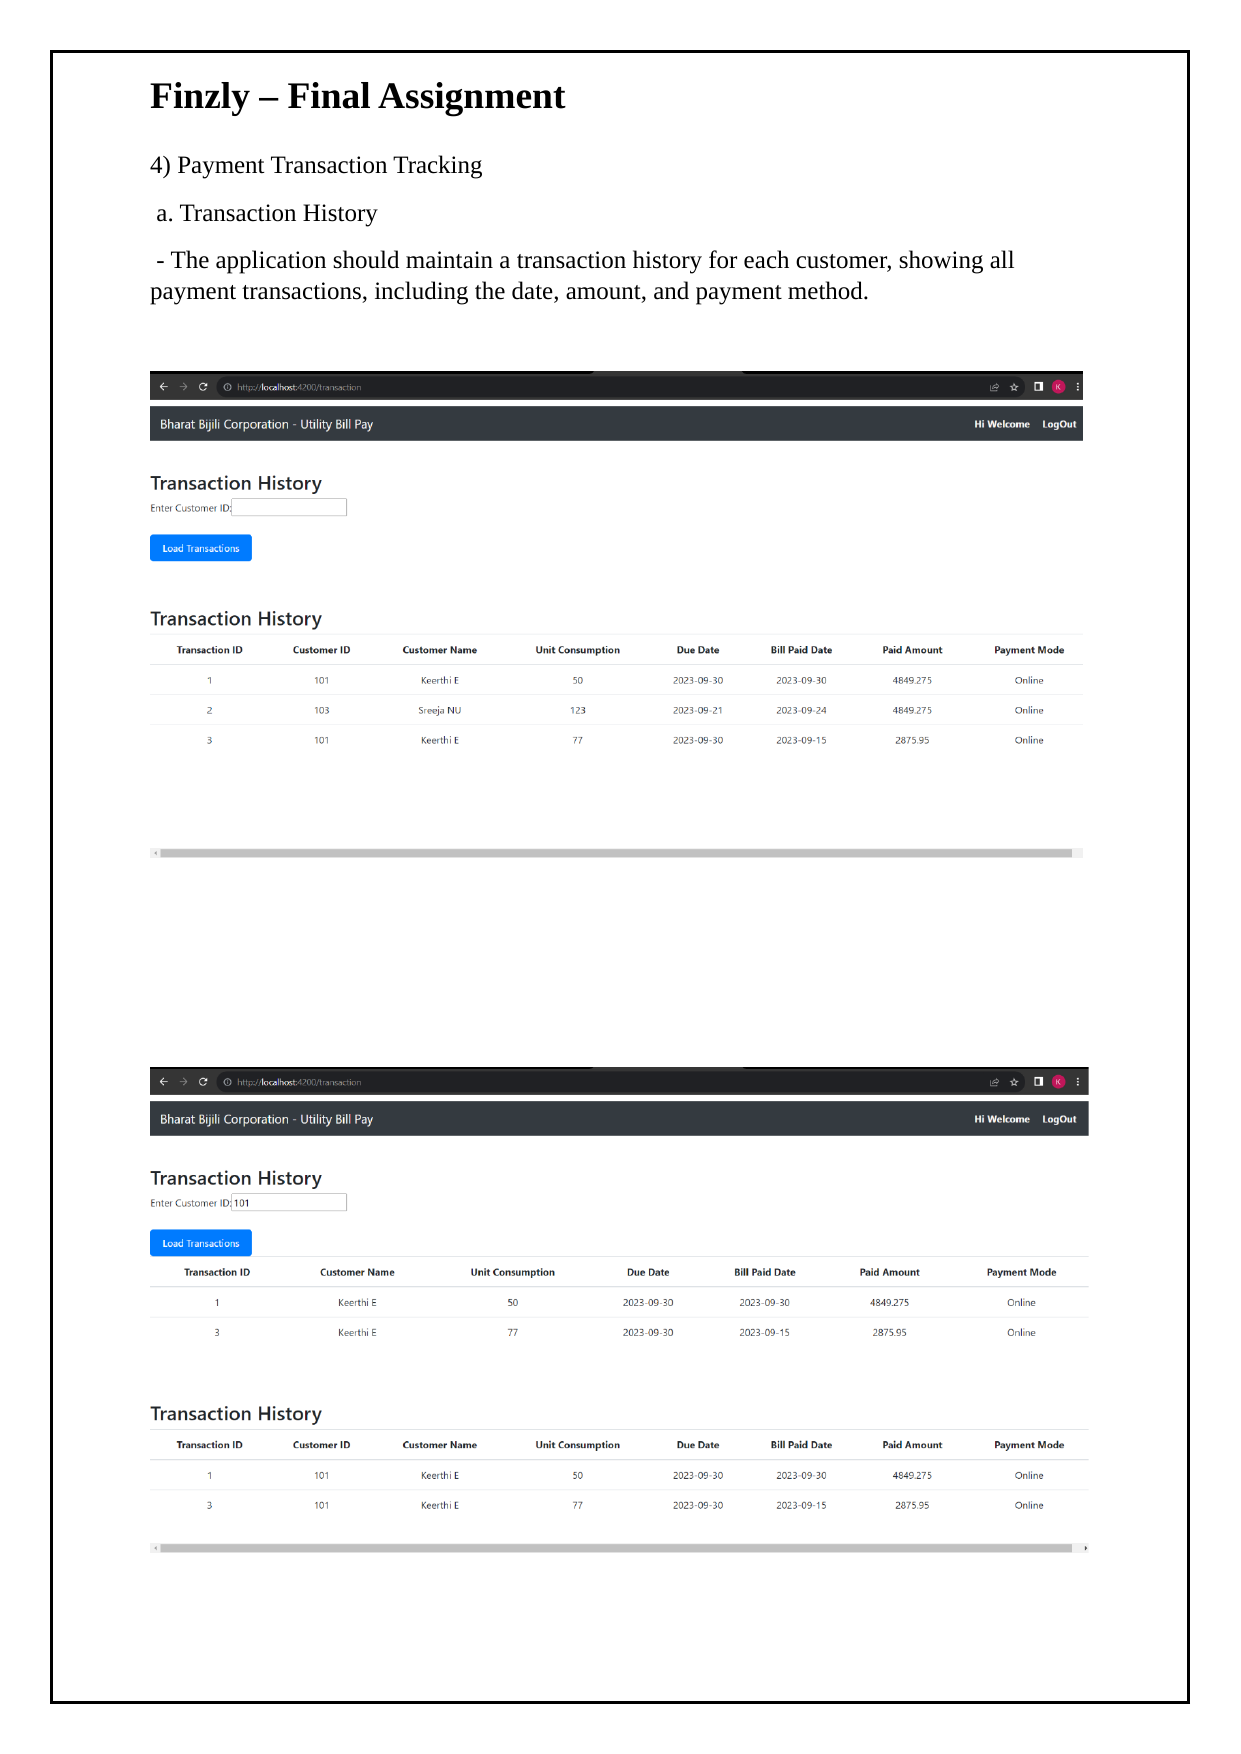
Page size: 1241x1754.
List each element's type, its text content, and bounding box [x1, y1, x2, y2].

picture [150, 1067, 1089, 1553]
text - The application should maintain a transaction history for each customer, showing all payment transactions, including the date, amount, and payment method. [150, 245, 1090, 305]
text a. Transaction History [150, 198, 1090, 226]
text 4) Payment Transaction Tracking [150, 150, 1090, 179]
picture [150, 371, 1083, 858]
